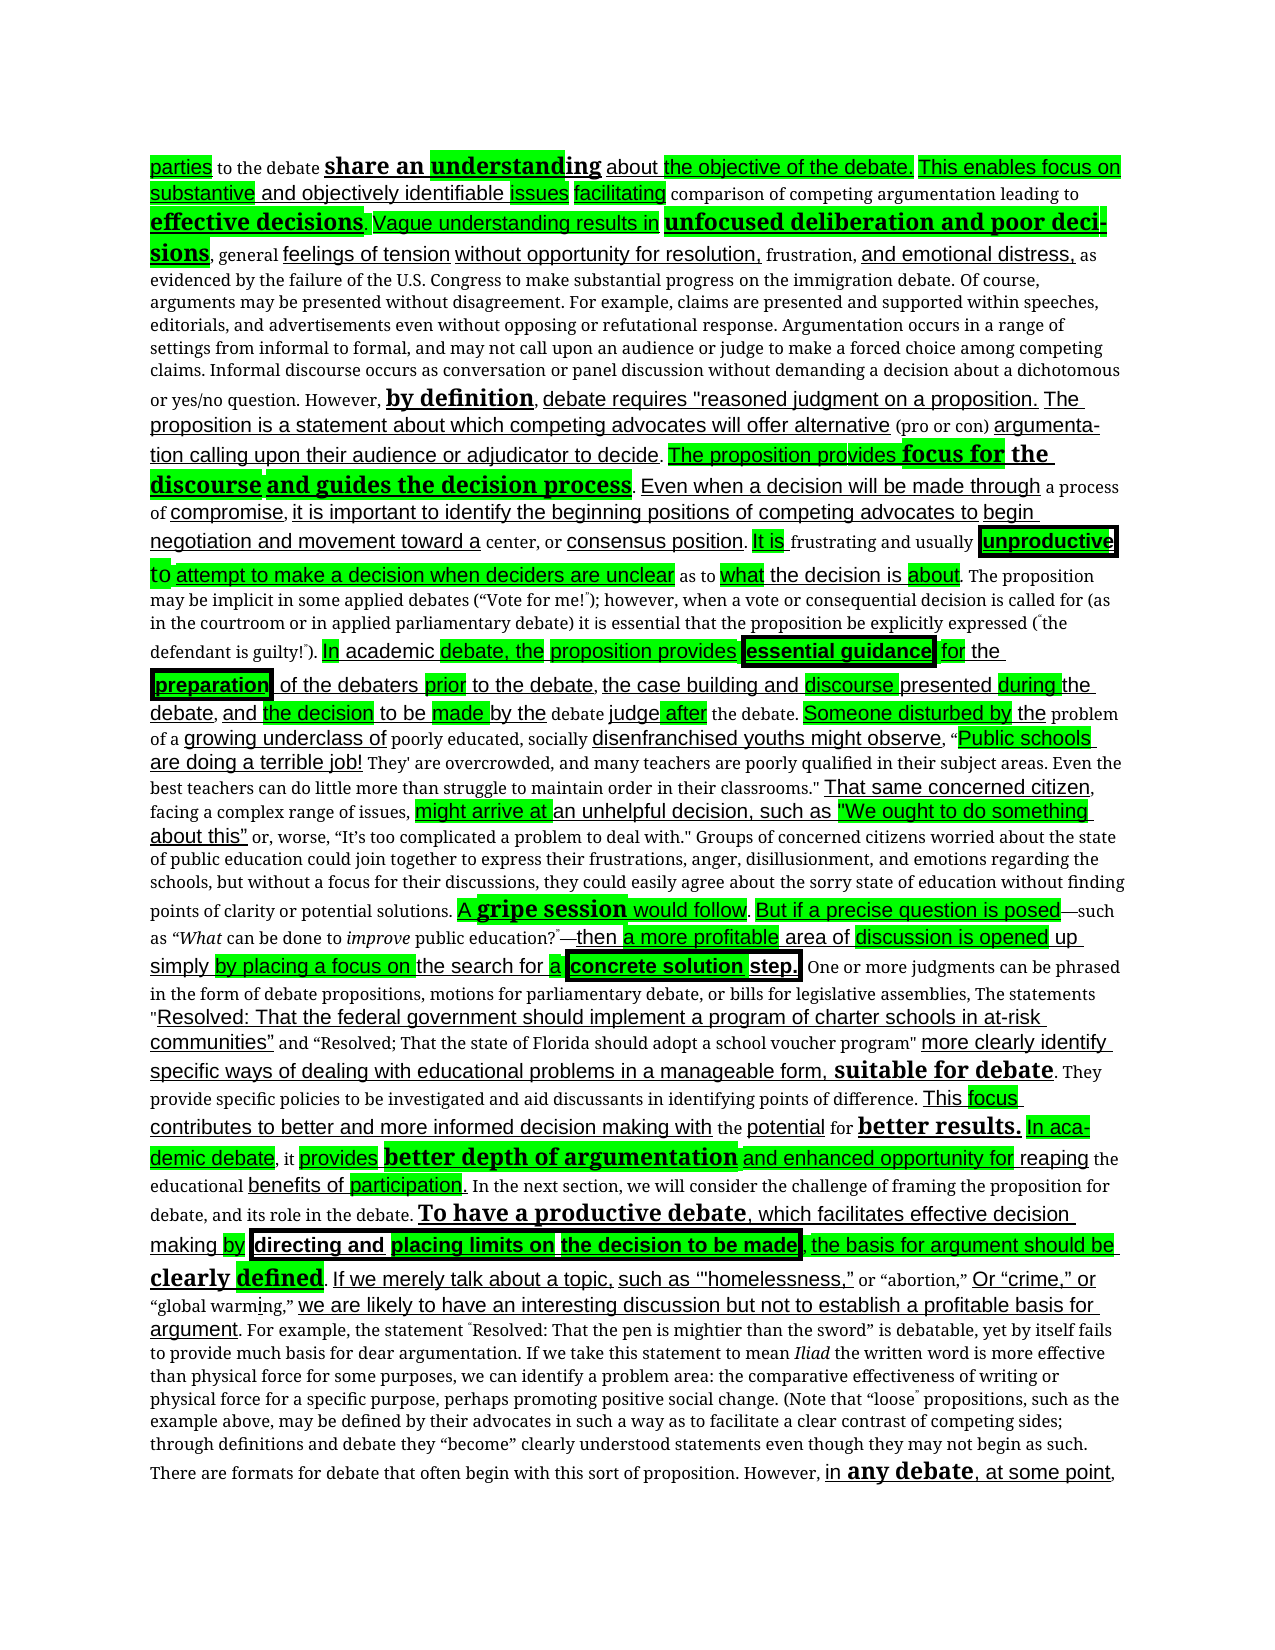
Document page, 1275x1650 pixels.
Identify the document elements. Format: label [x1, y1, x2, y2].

text [150, 150, 1125, 1486]
